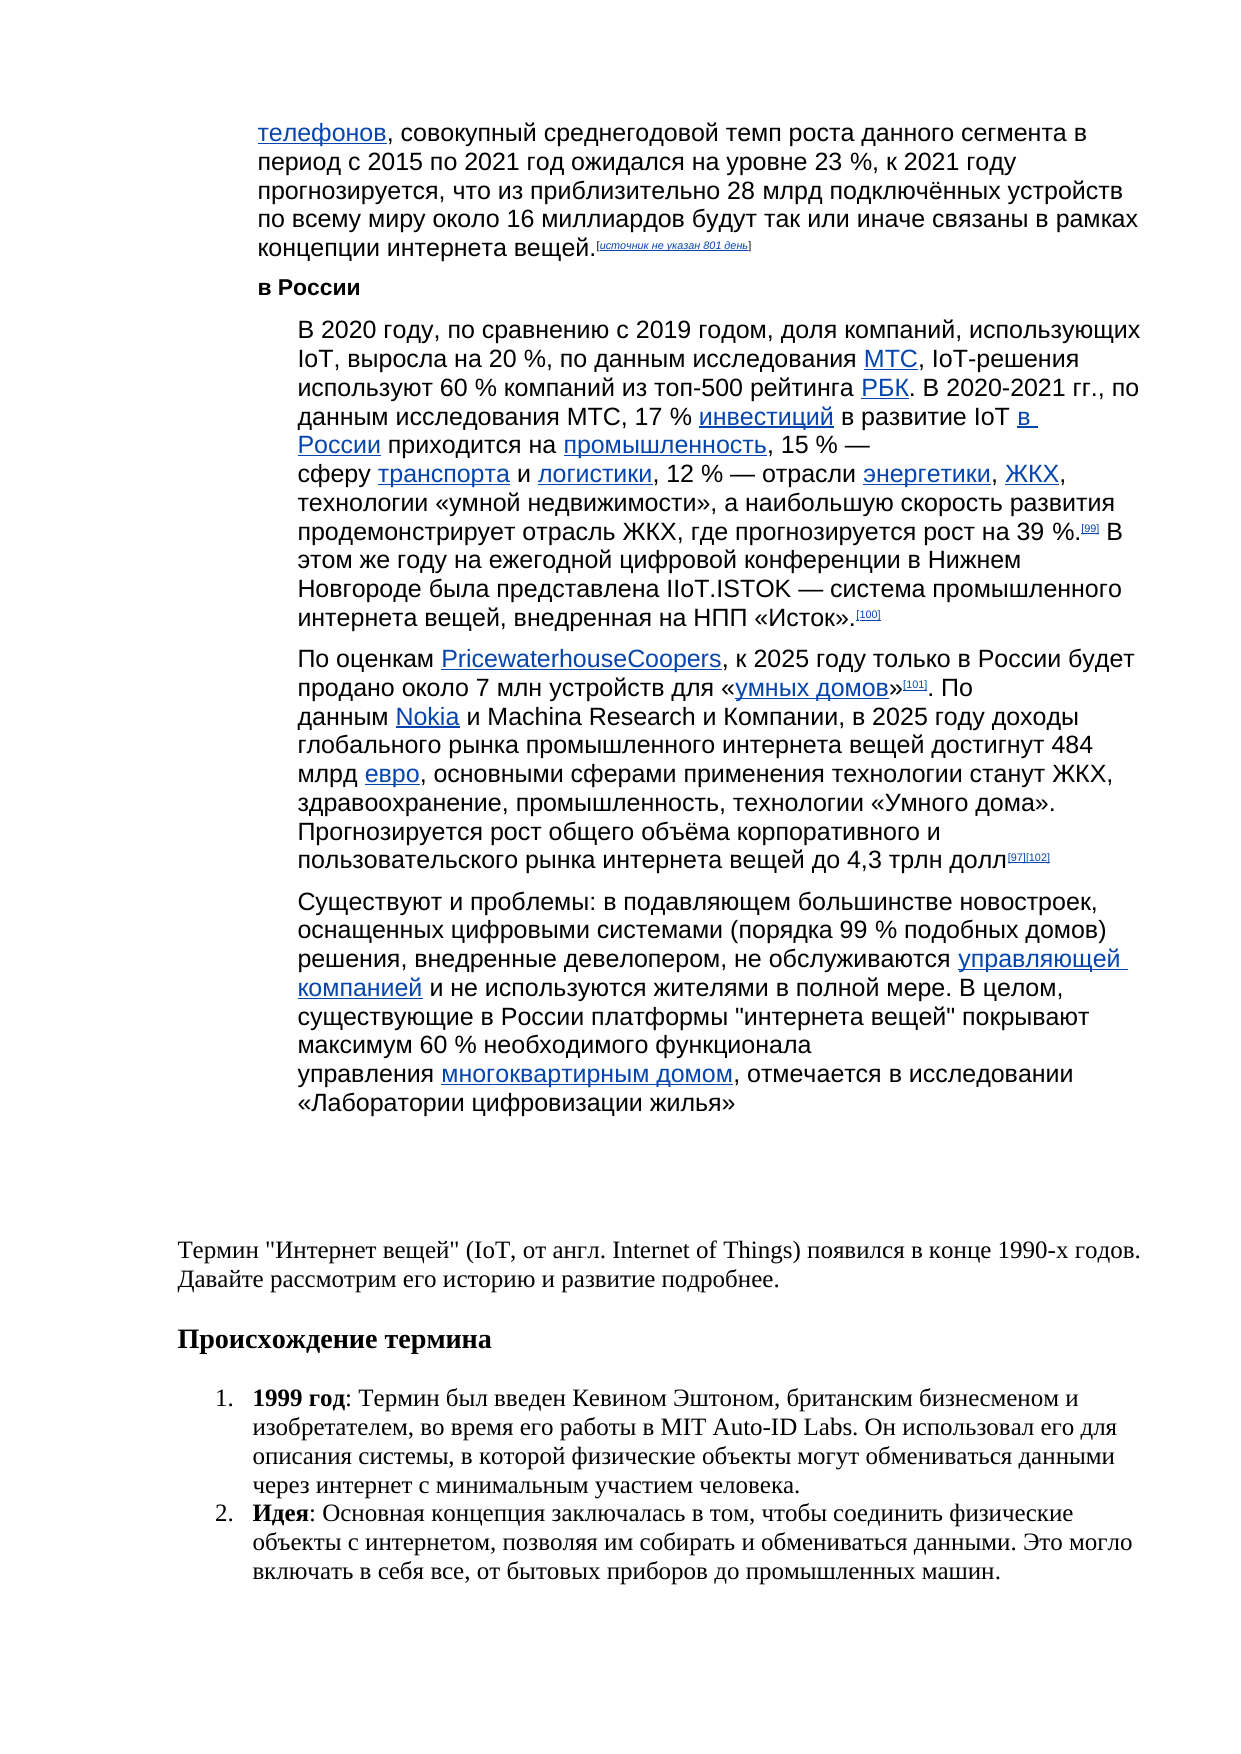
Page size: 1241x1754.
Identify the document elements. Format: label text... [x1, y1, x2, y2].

text В 2020 году, по сравнению с 2019 годом, доля компаний, использующих IoT, выросла на 20 %, по данным исследования МТС, IoT-решения используют 60 % компаний из топ-500 рейтинга РБК. В 2020-2021 гг., по данным исследования МТС, 17 % инвестиций в развитие IoT в России приходится на промышленность, 15 % — сферу транспорта и логистики, 12 % — отрасли энергетики, ЖКХ, технологии «умной недвижимости», а наибольшую скорость развития продемонстрирует отрасль ЖКХ, где прогнозируется рост на 39 %.[99] В этом же году на ежегодной цифровой конференции в Нижнем Новгороде была представлена IIoT.ISTOK — система промышленного интернета вещей, внедренная на НПП «Исток».[100] [297, 315, 1152, 632]
text Термин "Интернет вещей" (IoT, от англ. Internet of Things) появился в конце 1990-х годов. Давайте рассмотрим его историю и развитие подробнее. [177, 1235, 1152, 1293]
text Происхождение термина [177, 1322, 1152, 1354]
list 1999 год: Термин был введен Кевином Эштоном, британским бизнесменом и изобретателем, во время его работы в MIT Auto-ID Labs. Он использовал его для описания системы, в которой физические объекты могут обмениваться данными через интернет с минимальным участием человека. [215, 1383, 1152, 1498]
list Идея: Основная концепция заключалась в том, чтобы соединить физические объекты с интернетом, позволяя им собирать и обмениваться данными. Это могло включать в себя все, от бытовых приборов до промышленных машин. [215, 1498, 1152, 1585]
text в России [257, 274, 1152, 301]
text По оценкам PricewaterhouseCoopers, к 2025 году только в России будет продано около 7 млн устройств для «умных домов»[101]. По данным Nokia и Machina Research и Компании, в 2025 году доходы глобального рынка промышленного интернета вещей достигнут 484 млрд евро, основными сферами применения технологии станут ЖКХ, здравоохранение, промышленность, технологии «Умного дома». Прогнозируется рост общего объёма корпоративного и пользовательского рынка интернета вещей до 4,3 трлн долл[97][102] [297, 644, 1152, 874]
text Существуют и проблемы: в подавляющем большинстве новостроек, оснащенных цифровыми системами (порядка 99 % подобных домов) решения, внедренные девелопером, не обслуживаются управляющей компанией и не используются жителями в полной мере. В целом, существующие в России платформы "интернета вещей" покрывают максимум 60 % необходимого функционала управления многоквартирным домом, отмечается в исследовании «Лаборатории цифровизации жилья» [297, 887, 1152, 1117]
